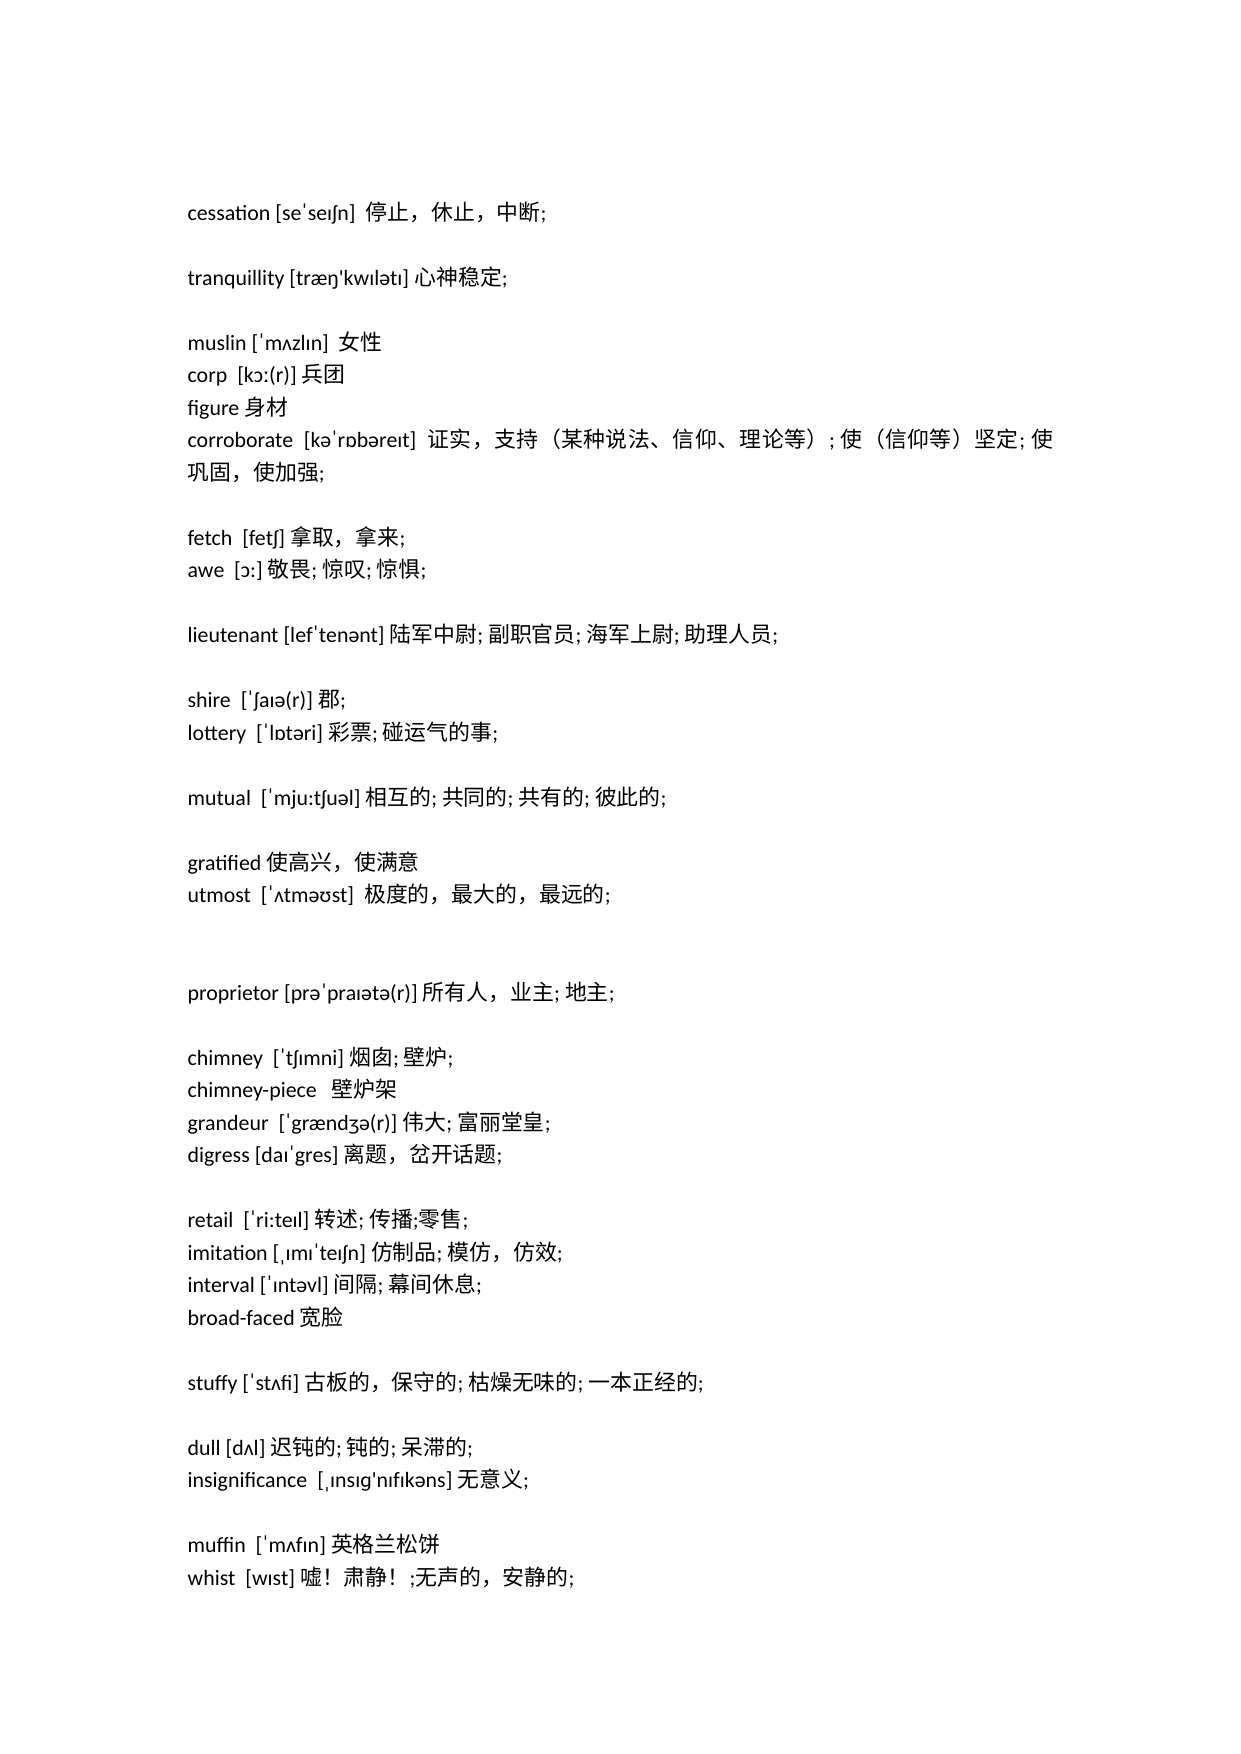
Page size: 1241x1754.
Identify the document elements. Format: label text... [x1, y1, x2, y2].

text corroborate [kəˈrɒbəreɪt] 证实，支持（某种说法、信仰、理论等）; 使（信仰等）坚定; 使巩固，使加强; [187, 422, 1053, 487]
text utmost [ˈʌtməʊst] 极度的，最大的，最远的; [187, 877, 1053, 909]
text chimney-piece 壁炉架 [187, 1072, 1053, 1104]
text digress [daɪˈgres] 离题，岔开话题; [187, 1137, 1053, 1169]
text proprietor [prəˈpraɪətə(r)] 所有人，业主; 地主; [187, 974, 1053, 1007]
text lieutenant [lefˈtenənt] 陆军中尉; 副职官员; 海军上尉; 助理人员; [187, 617, 1053, 649]
text imitation [ˌɪmɪˈteɪʃn] 仿制品; 模仿，仿效; [187, 1234, 1053, 1267]
text figure 身材 [187, 389, 1053, 422]
text interval [ˈɪntəvl] 间隔; 幕间休息; [187, 1267, 1053, 1299]
text awe [ɔ:] 敬畏; 惊叹; 惊惧; [187, 552, 1053, 584]
text stuffy [ˈstʌfi] 古板的，保守的; 枯燥无味的; 一本正经的; [187, 1364, 1053, 1397]
text gratified 使高兴，使满意 [187, 844, 1053, 877]
text dull [dʌl] 迟钝的; 钝的; 呆滞的; [187, 1429, 1053, 1462]
text broad-faced 宽脸 [187, 1299, 1053, 1332]
text whist [wɪst] 嘘！肃静！;无声的，安静的; [187, 1559, 1053, 1592]
text tranquillity [træŋ'kwɪlətɪ] 心神稳定; [187, 259, 1053, 292]
text insignificance [ˌɪnsɪɡ'nɪfɪkəns] 无意义; [187, 1462, 1053, 1494]
text mutual [ˈmju:tʃuəl] 相互的; 共同的; 共有的; 彼此的; [187, 779, 1053, 812]
text muffin [ˈmʌfɪn] 英格兰松饼 [187, 1527, 1053, 1559]
text chimney [ˈtʃɪmni] 烟囱; 壁炉; [187, 1039, 1053, 1072]
text lottery [ˈlɒtəri] 彩票; 碰运气的事; [187, 714, 1053, 747]
text fetch [fetʃ] 拿取，拿来; [187, 519, 1053, 552]
text grandeur [ˈgrændʒə(r)] 伟大; 富丽堂皇; [187, 1104, 1053, 1137]
text corp [kɔː(r)] 兵团 [187, 357, 1053, 389]
text retail [ˈri:teɪl] 转述; 传播;零售; [187, 1202, 1053, 1234]
text muslin [ˈmʌzlɪn] 女性 [187, 324, 1053, 357]
text cessation [seˈseɪʃn] 停止，休止，中断; [187, 194, 1053, 227]
text shire [ˈʃaɪə(r)] 郡; [187, 682, 1053, 714]
